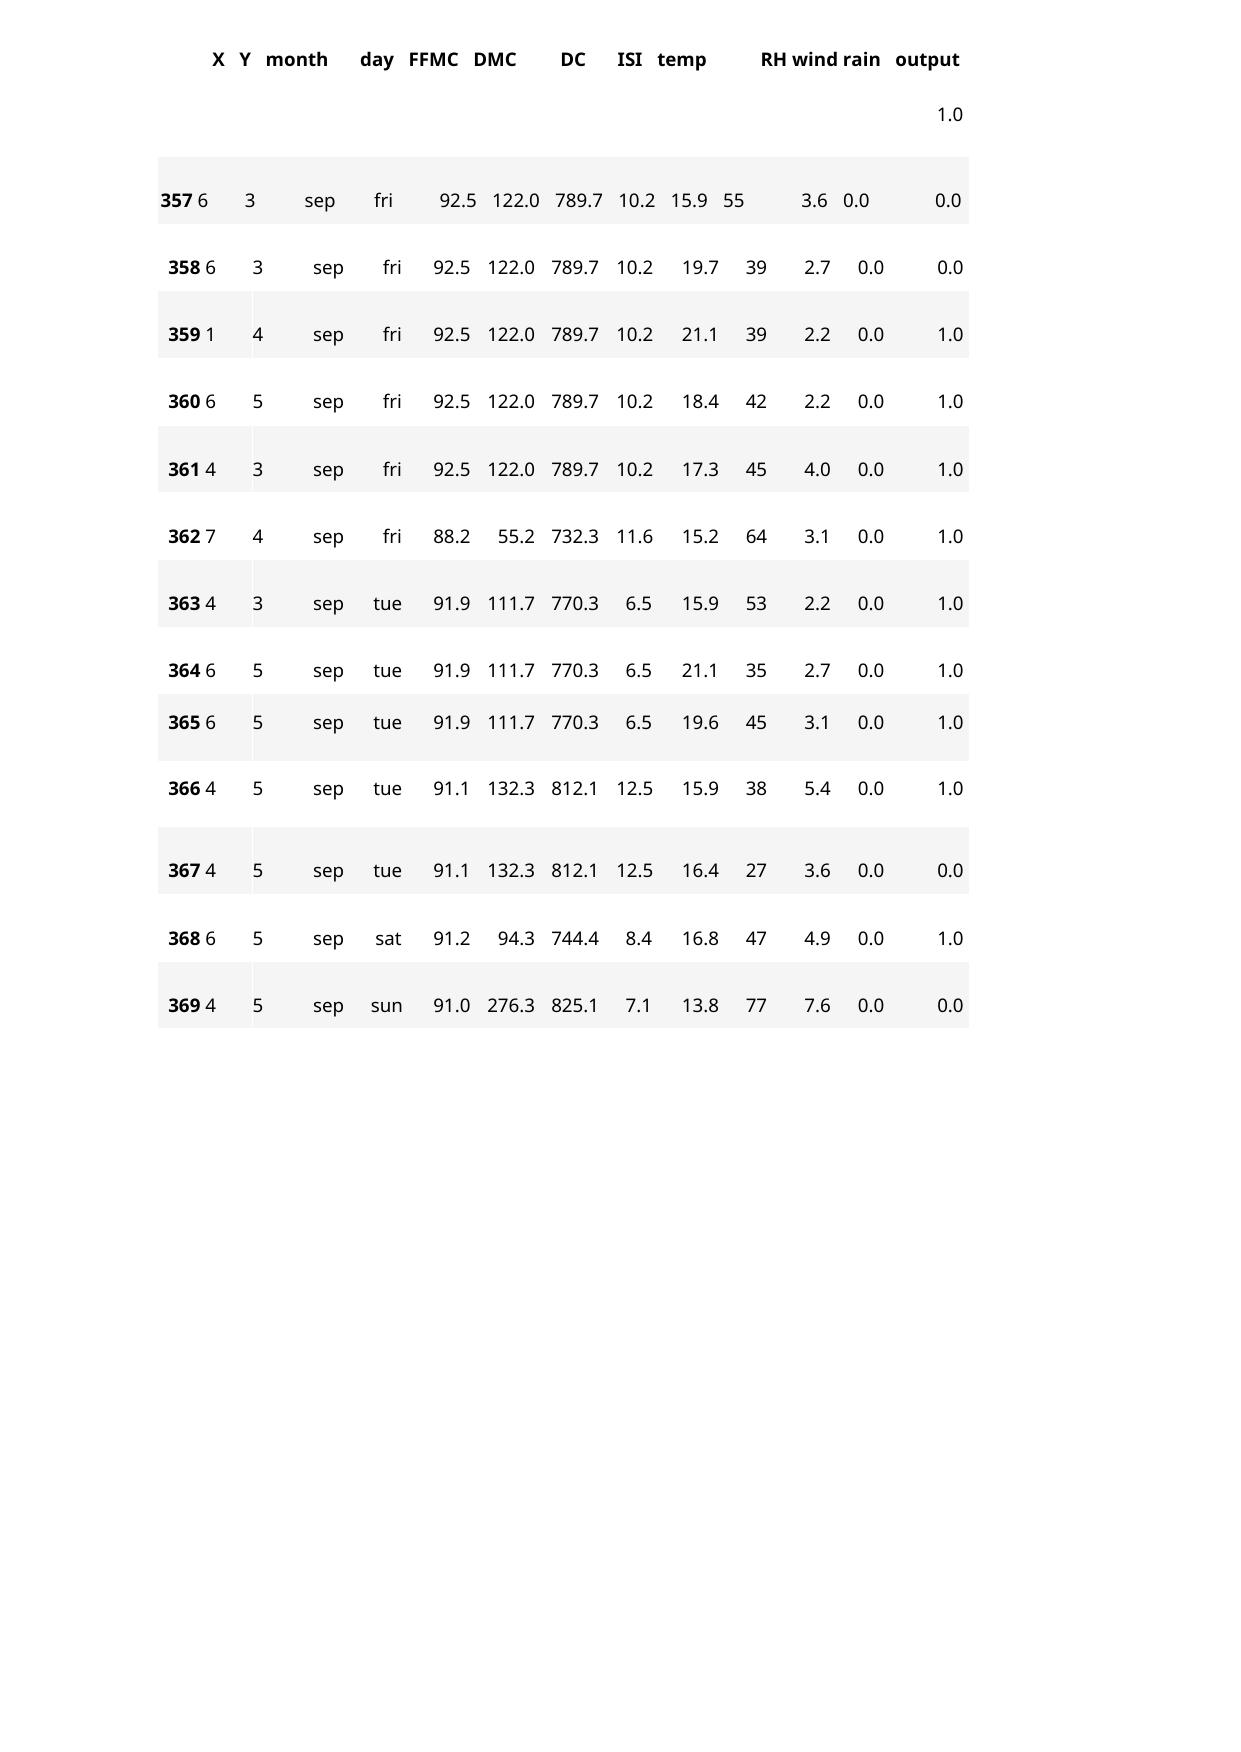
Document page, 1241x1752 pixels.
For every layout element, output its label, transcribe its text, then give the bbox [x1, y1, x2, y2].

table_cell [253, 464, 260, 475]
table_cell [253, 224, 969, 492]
text 1.0 [25, 101, 963, 126]
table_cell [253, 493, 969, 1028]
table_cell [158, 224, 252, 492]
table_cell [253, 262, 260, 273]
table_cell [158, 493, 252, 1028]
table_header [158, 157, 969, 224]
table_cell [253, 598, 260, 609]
